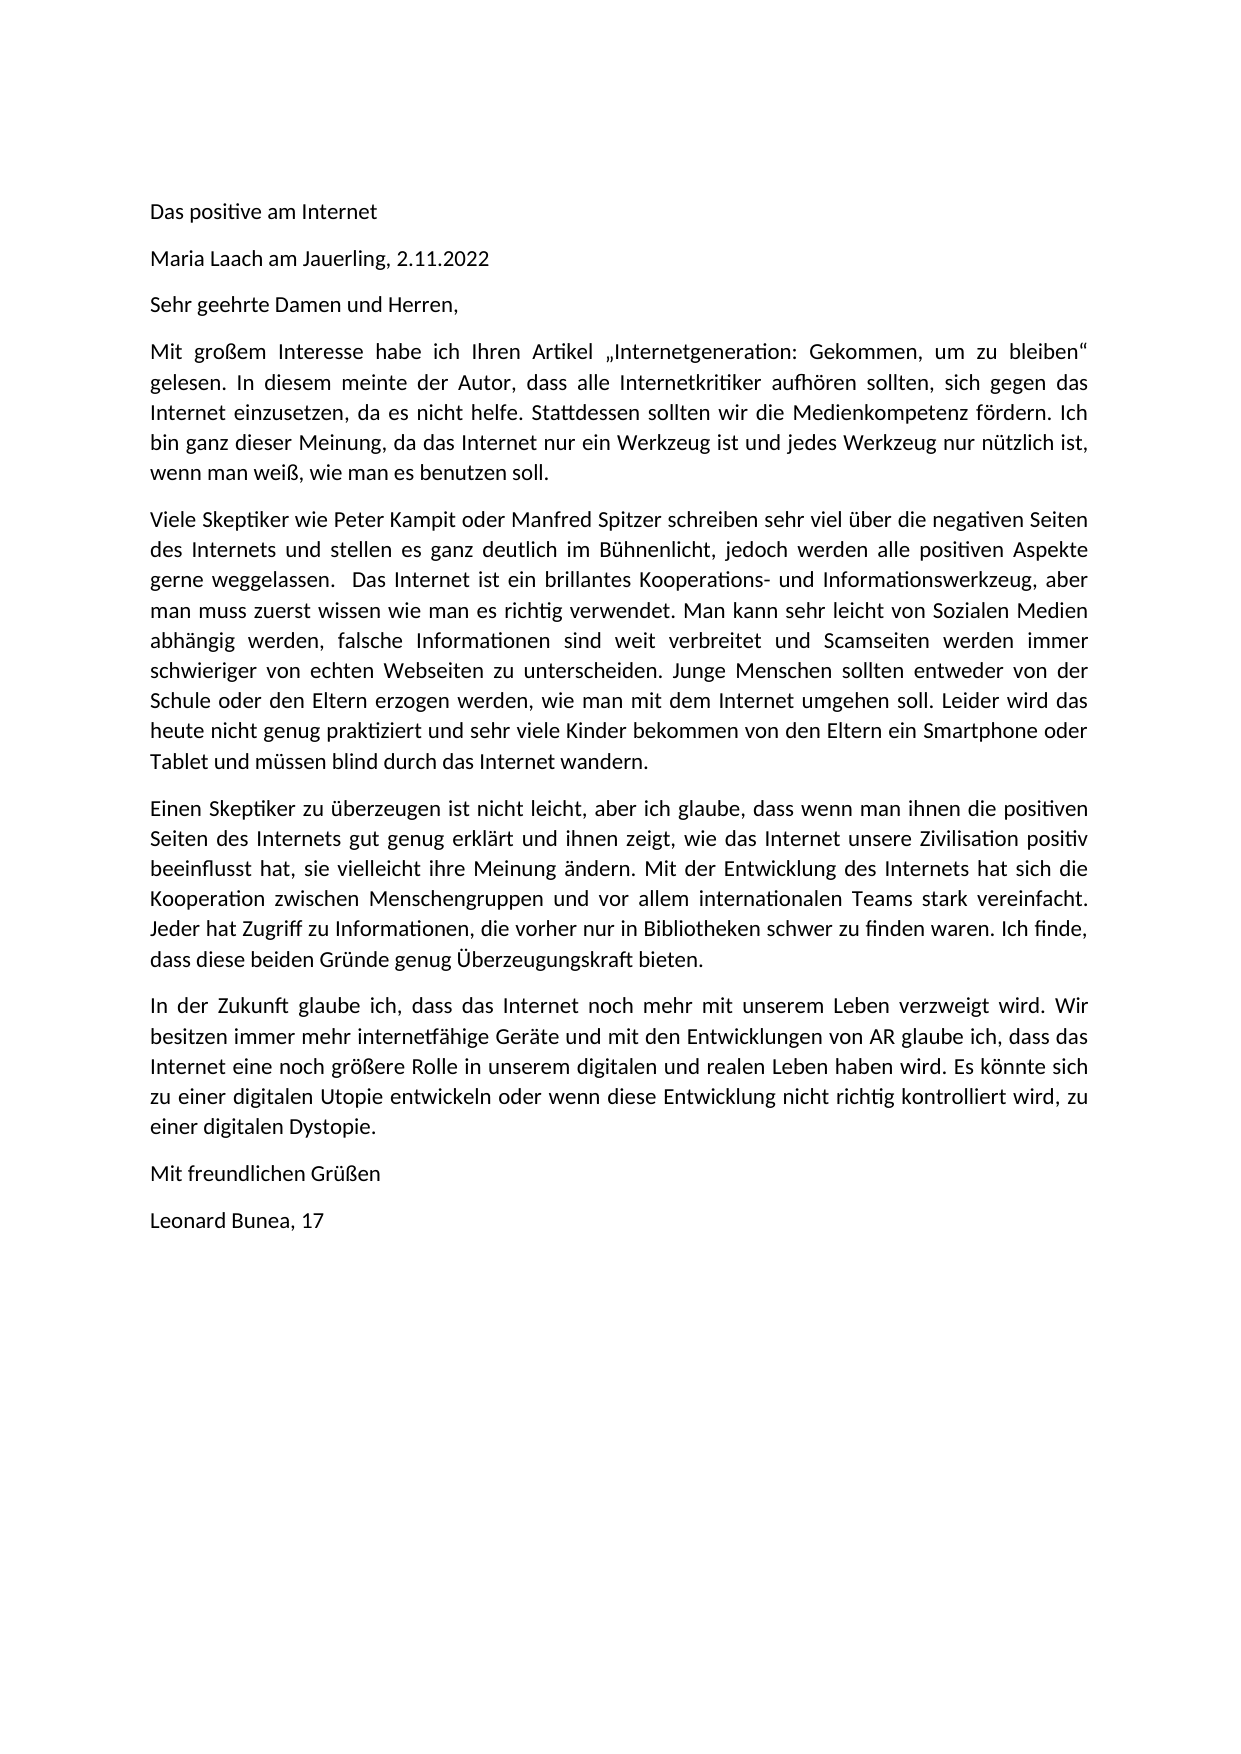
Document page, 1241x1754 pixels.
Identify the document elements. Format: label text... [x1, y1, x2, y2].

text Das positive am Internet [150, 197, 1090, 225]
text Mit freundlichen Grüßen [150, 1159, 1090, 1187]
text Mit großem Interesse habe ich Ihren Artikel „Internetgeneration: Gekommen, um zu bleiben“ gelesen. In diesem meinte der Autor, dass alle Internetkritiker aufhören sollten, sich gegen das Internet einzusetzen, da es nicht helfe. Stattdessen sollten wir die Medienkompetenz fördern. Ich bin ganz dieser Meinung, da das Internet nur ein Werkzeug ist und jedes Werkzeug nur nützlich ist, wenn man weiß, wie man es benutzen soll. [150, 337, 1090, 486]
text Viele Skeptiker wie Peter Kampit oder Manfred Spitzer schreiben sehr viel über die negativen Seiten des Internets und stellen es ganz deutlich im Bühnenlicht, jedoch werden alle positiven Aspekte gerne weggelassen. Das Internet ist ein brillantes Kooperations- und Informationswerkzeug, aber man muss zuerst wissen wie man es richtig verwendet. Man kann sehr leicht von Sozialen Medien abhängig werden, falsche Informationen sind weit verbreitet und Scamseiten werden immer schwieriger von echten Webseiten zu unterscheiden. Junge Menschen sollten entweder von der Schule oder den Eltern erzogen werden, wie man mit dem Internet umgehen soll. Leider wird das heute nicht genug praktiziert und sehr viele Kinder bekommen von den Eltern ein Smartphone oder Tablet und müssen blind durch das Internet wandern. [150, 505, 1090, 775]
text Sehr geehrte Damen und Herren, [150, 291, 1090, 319]
text Leonard Bunea, 17 [150, 1206, 1090, 1234]
text In der Zukunft glaube ich, dass das Internet noch mehr mit unserem Leben verzweigt wird. Wir besitzen immer mehr internetfähige Geräte und mit den Entwicklungen von AR glaube ich, dass das Internet eine noch größere Rolle in unserem digitalen und realen Leben haben wird. Es könnte sich zu einer digitalen Utopie entwickeln oder wenn diese Entwicklung nicht richtig kontrolliert wird, zu einer digitalen Dystopie. [150, 992, 1090, 1141]
text Maria Laach am Jauerling, 2.11.2022 [150, 244, 1090, 272]
text Einen Skeptiker zu überzeugen ist nicht leicht, aber ich glaube, dass wenn man ihnen die positiven Seiten des Internets gut genug erklärt und ihnen zeigt, wie das Internet unsere Zivilisation positiv beeinflusst hat, sie vielleicht ihre Meinung ändern. Mit der Entwicklung des Internets hat sich die Kooperation zwischen Menschengruppen und vor allem internationalen Teams stark vereinfacht. Jeder hat Zugriff zu Informationen, die vorher nur in Bibliotheken schwer zu finden waren. Ich finde, dass diese beiden Gründe genug Überzeugungskraft bieten. [150, 794, 1090, 973]
